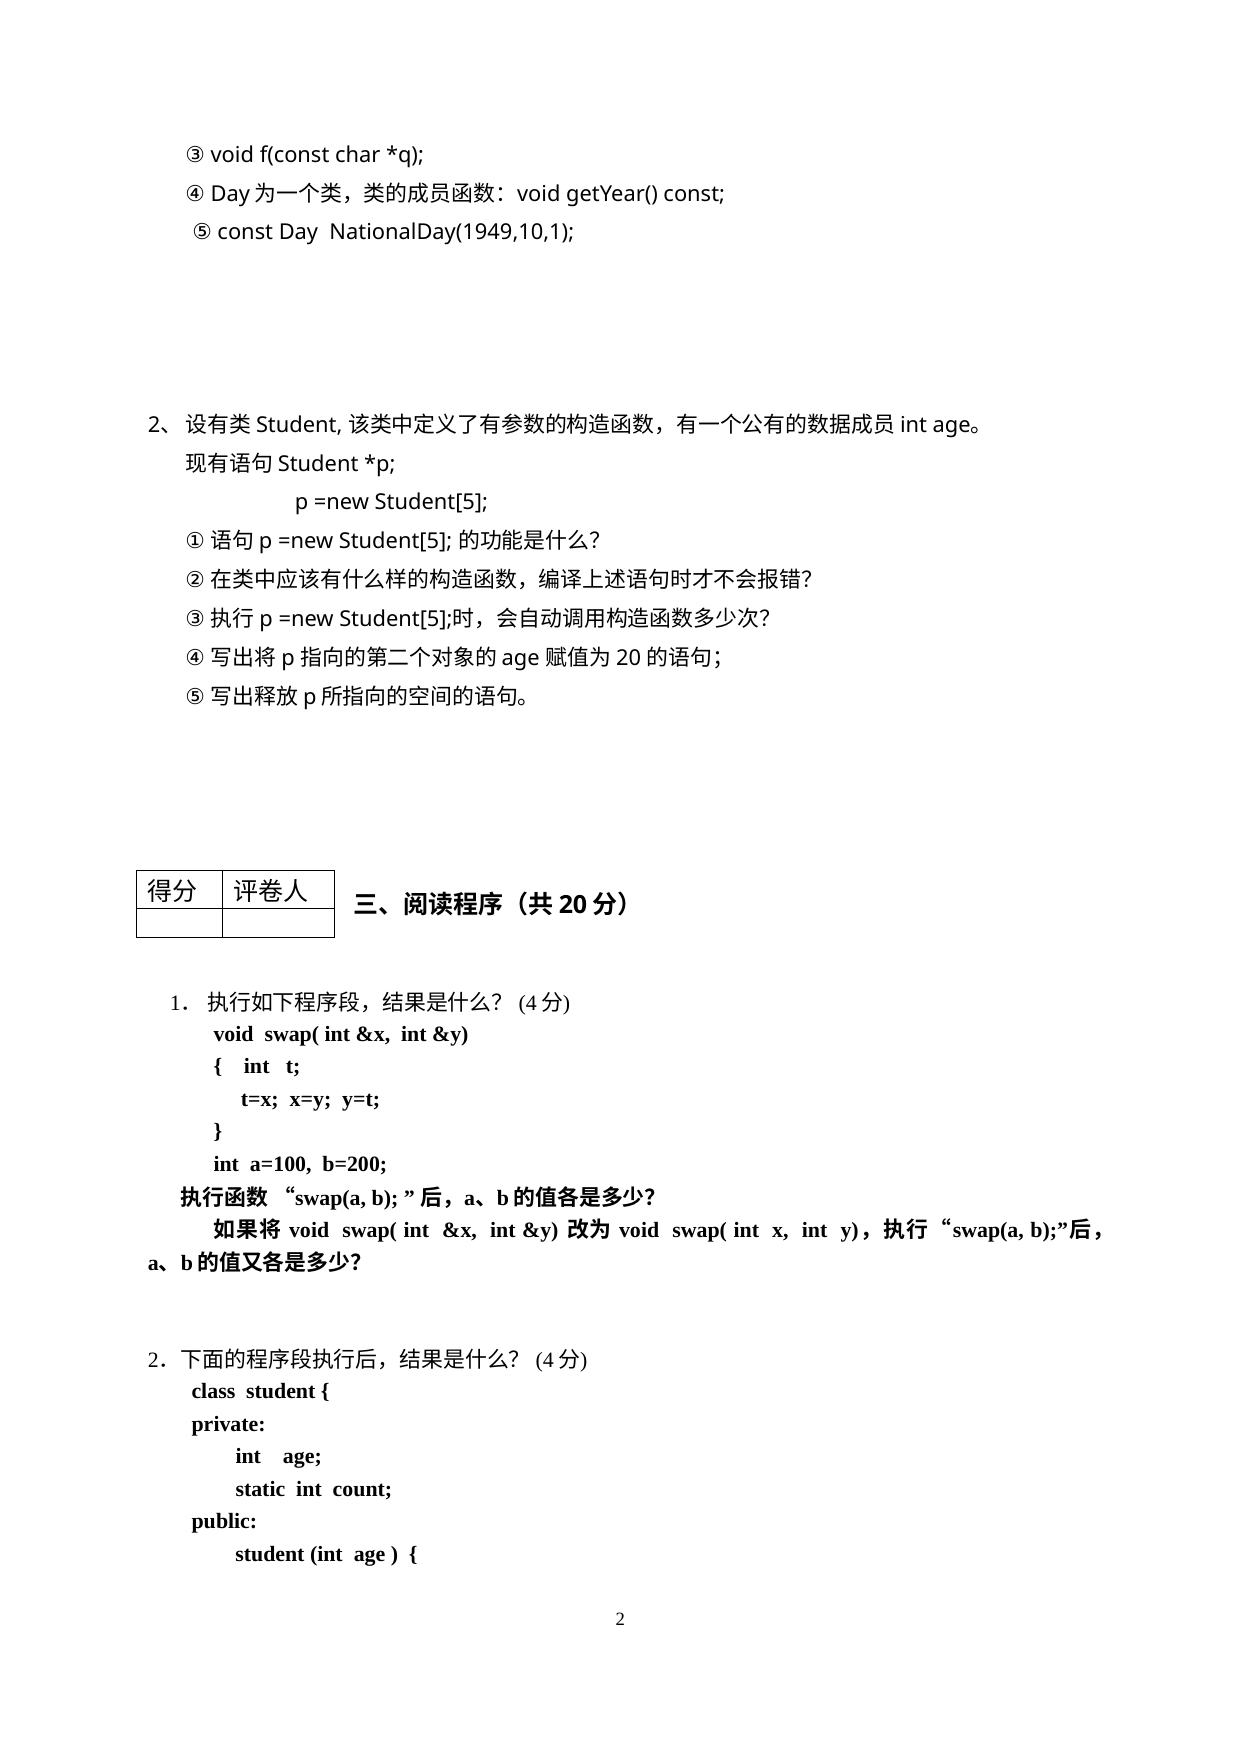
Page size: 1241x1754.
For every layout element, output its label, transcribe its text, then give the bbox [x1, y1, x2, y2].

list ③ 执行 p =new Student[5];时，会自动调用构造函数多少次？ [185, 601, 1092, 633]
list 执行如下程序段，结果是什么？ (4分) [169, 984, 1092, 1017]
text public: [191, 1504, 1092, 1537]
list ④ 写出将 p 指向的第二个对象的age 赋值为 20 的语句； [185, 639, 1092, 672]
text t=x; x=y; y=t; [213, 1082, 1092, 1114]
table_cell [223, 909, 334, 937]
list ⑤ 写出释放 p所指向的空间的语句。 [185, 678, 1092, 711]
text void swap( int &x, int &y) [213, 1017, 1092, 1049]
list ② 在类中应该有什么样的构造函数，编译上述语句时才不会报错？ [185, 562, 1092, 594]
text student (int age ) { [191, 1537, 1092, 1569]
list ① 语句p =new Student[5]; 的功能是什么？ [185, 523, 1092, 556]
text private: [191, 1407, 1092, 1439]
text static int count; [191, 1472, 1092, 1504]
text 2．下面的程序段执行后，结果是什么？ (4分) [148, 1342, 1092, 1374]
list ④ Day为一个类，类的成员函数：void getYear() const; [185, 176, 1092, 208]
text { int t; [213, 1049, 1092, 1082]
text int age; [191, 1439, 1092, 1472]
list 现有语句 Student *p; [185, 446, 1092, 478]
list ⑤ const Day NationalDay(1949,10,1); [148, 215, 1092, 247]
list 设有类 Student, 该类中定义了有参数的构造函数，有一个公有的数据成员 int age。 [148, 407, 1092, 439]
list ③ void f(const char *q); [185, 137, 1092, 170]
table_header 得分 [137, 871, 222, 907]
table_cell [137, 909, 222, 937]
text } [213, 1114, 1092, 1147]
table_header 评卷人 [223, 871, 334, 907]
list p =new Student[5]; [185, 484, 1092, 517]
text int a=100, b=200; [213, 1147, 1092, 1179]
text 三、阅读程序（共20分） [335, 870, 1092, 935]
text 如果将 void swap( int &x, int &y) 改为 void swap( int x, int y)，执行“swap(a, b);”后，a、b的值又各是多少？ [148, 1212, 1092, 1277]
text class student { [191, 1374, 1092, 1407]
text 执行函数 “swap(a, b); ” 后，a、b的值各是多少？ [148, 1179, 1092, 1212]
